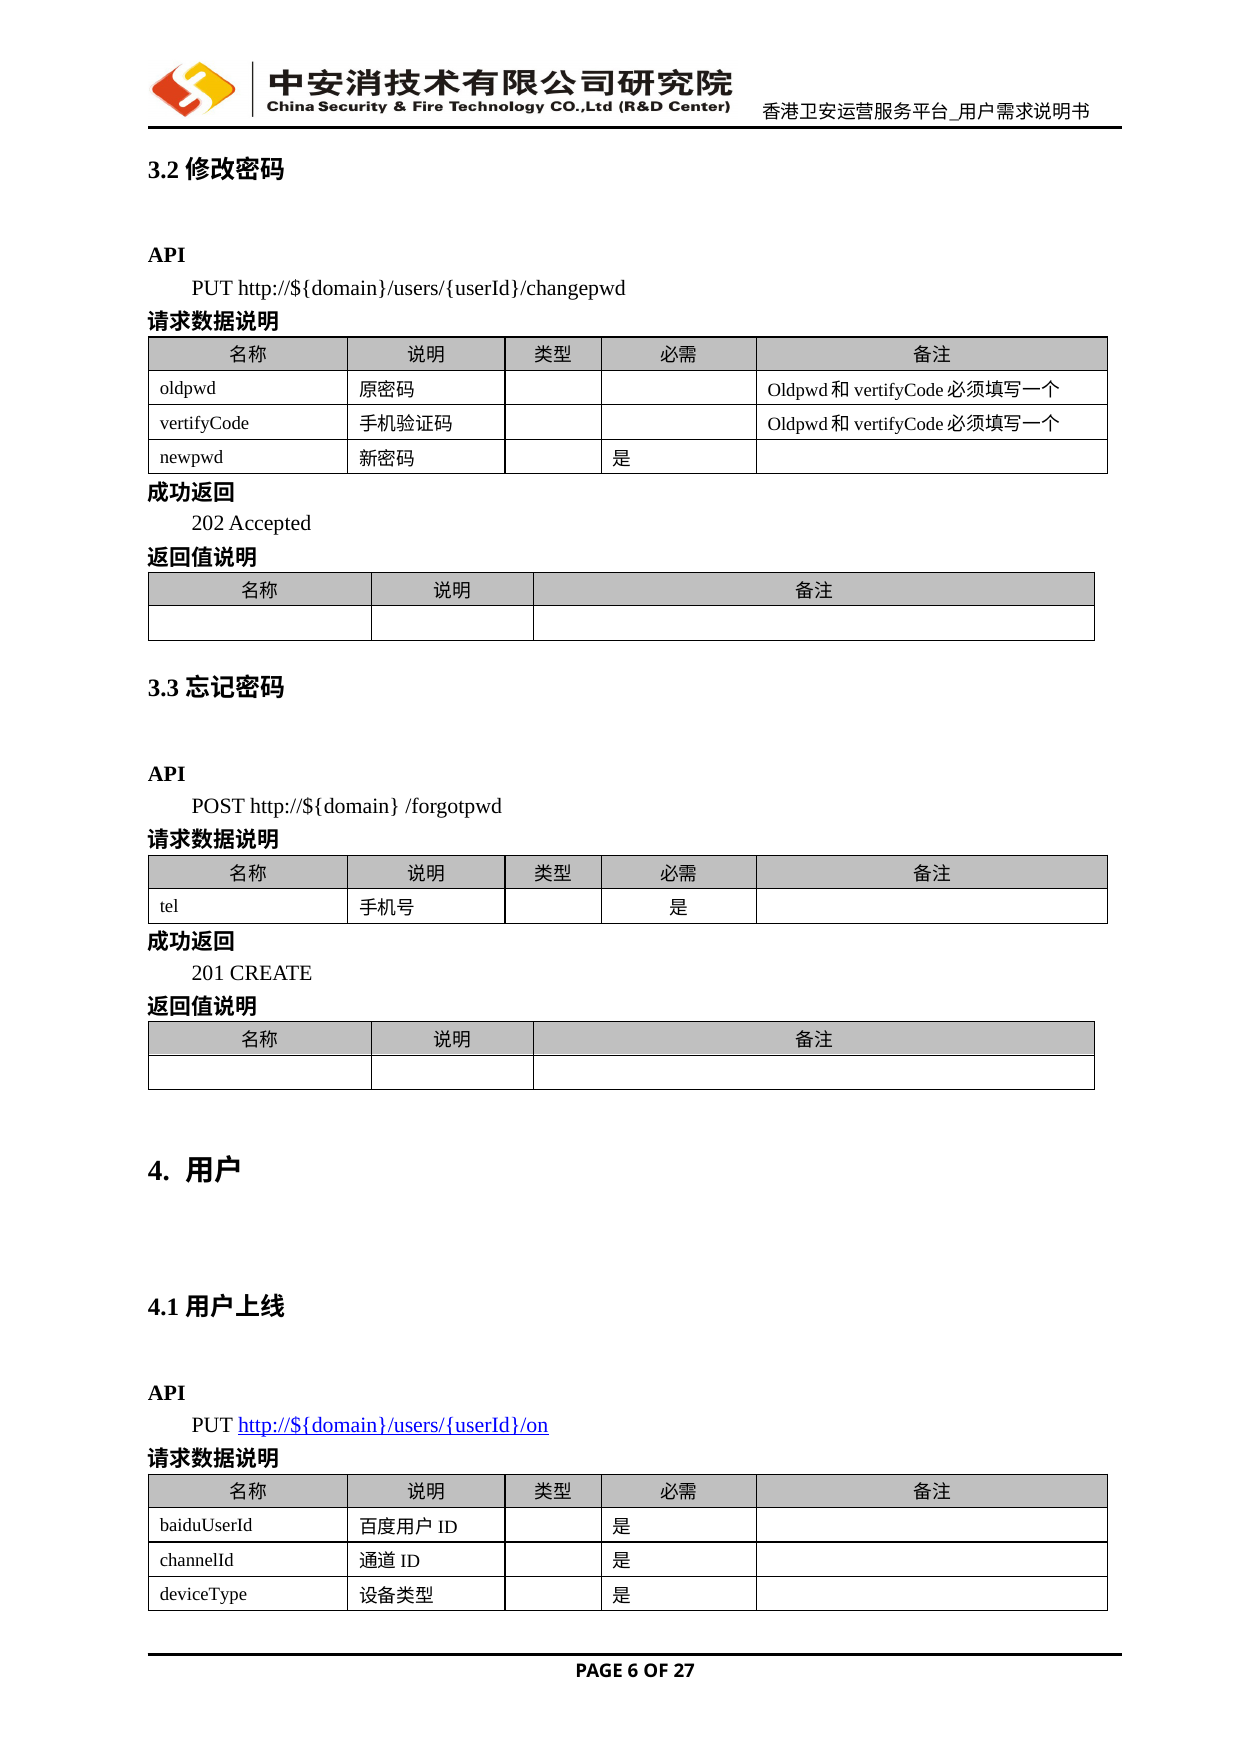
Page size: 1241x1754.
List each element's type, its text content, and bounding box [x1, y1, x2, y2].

table_header 类型 [506, 338, 601, 370]
picture [147, 59, 739, 119]
table_cell [757, 1543, 1107, 1576]
table_header 备注 [757, 1475, 1107, 1507]
table_cell tel [149, 889, 347, 922]
table_cell [506, 889, 601, 922]
list PUT http://${domain}/users/{userId}/on [191, 1408, 1122, 1441]
table_cell 是 [602, 1577, 756, 1610]
table_cell oldpwd [149, 371, 347, 404]
text 请求数据说明 [148, 304, 1122, 336]
subtitle 用户上线 [148, 1272, 1122, 1337]
table_cell [602, 371, 756, 404]
table_cell channelId [149, 1543, 347, 1576]
list 202 Accepted [191, 507, 1122, 539]
table_cell [506, 440, 601, 473]
table_cell [534, 606, 1094, 639]
text 成功返回 [148, 474, 1122, 507]
table_cell Oldpwd和vertifyCode必须填写一个 [757, 405, 1107, 439]
list PUT http://${domain}/users/{userId}/changepwd [191, 271, 1122, 304]
text API [148, 757, 1122, 789]
table_header 备注 [757, 856, 1107, 888]
subtitle 修改密码 [148, 135, 1122, 200]
table_header 名称 [149, 338, 347, 370]
table_cell [506, 1508, 601, 1541]
table_header 名称 [149, 573, 371, 605]
table_cell 通道ID [348, 1543, 504, 1576]
table_cell 原密码 [348, 371, 504, 404]
table_header 必需 [602, 856, 756, 888]
table_cell baiduUserId [149, 1508, 347, 1541]
table_header 说明 [372, 1022, 533, 1054]
table_header 备注 [757, 338, 1107, 370]
table_header 备注 [534, 573, 1094, 605]
list POST http://${domain} /forgotpwd [191, 789, 1122, 822]
text API [148, 1376, 1122, 1408]
table_header 说明 [348, 856, 504, 888]
table_cell [757, 440, 1107, 473]
table_header 名称 [149, 1022, 371, 1054]
table_cell 新密码 [348, 440, 504, 473]
subtitle 用户 [148, 1135, 1122, 1200]
text 请求数据说明 [148, 1441, 1122, 1473]
table_cell [534, 1056, 1094, 1089]
list 201 CREATE [191, 956, 1122, 988]
table_header 说明 [348, 338, 504, 370]
table_cell Oldpwd和vertifyCode必须填写一个 [757, 371, 1107, 404]
table_header 说明 [348, 1475, 504, 1507]
table_cell [757, 1508, 1107, 1541]
table_cell 手机验证码 [348, 405, 504, 439]
table_header 类型 [506, 856, 601, 888]
table_cell 设备类型 [348, 1577, 504, 1610]
table_header 说明 [372, 573, 533, 605]
table_cell [372, 1056, 533, 1089]
table_header 名称 [149, 856, 347, 888]
table_cell [149, 1056, 371, 1089]
text 返回值说明 [148, 988, 1122, 1021]
text 返回值说明 [148, 539, 1122, 572]
text 成功返回 [148, 923, 1122, 956]
table_cell 是 [602, 1543, 756, 1576]
table_header 备注 [534, 1022, 1094, 1054]
table_header 名称 [149, 1475, 347, 1507]
text API [148, 239, 1122, 271]
table_cell newpwd [149, 440, 347, 473]
table_cell [506, 371, 601, 404]
table_cell [149, 606, 371, 639]
table_cell deviceType [149, 1577, 347, 1610]
table_cell vertifyCode [149, 405, 347, 439]
table_cell 百度用户ID [348, 1508, 504, 1541]
table_cell [602, 405, 756, 439]
table_cell 手机号 [348, 889, 504, 922]
subtitle 忘记密码 [148, 653, 1122, 718]
table_cell 是 [602, 889, 756, 922]
text 请求数据说明 [148, 822, 1122, 854]
table_cell [506, 1543, 601, 1576]
table_header 必需 [602, 1475, 756, 1507]
table_cell [506, 1577, 601, 1610]
table_cell 是 [602, 1508, 756, 1541]
table_cell [372, 606, 533, 639]
table_cell [506, 405, 601, 439]
table_header 类型 [506, 1475, 601, 1507]
table_header 必需 [602, 338, 756, 370]
table_cell 是 [602, 440, 756, 473]
table_cell [757, 889, 1107, 922]
table_cell [757, 1577, 1107, 1610]
